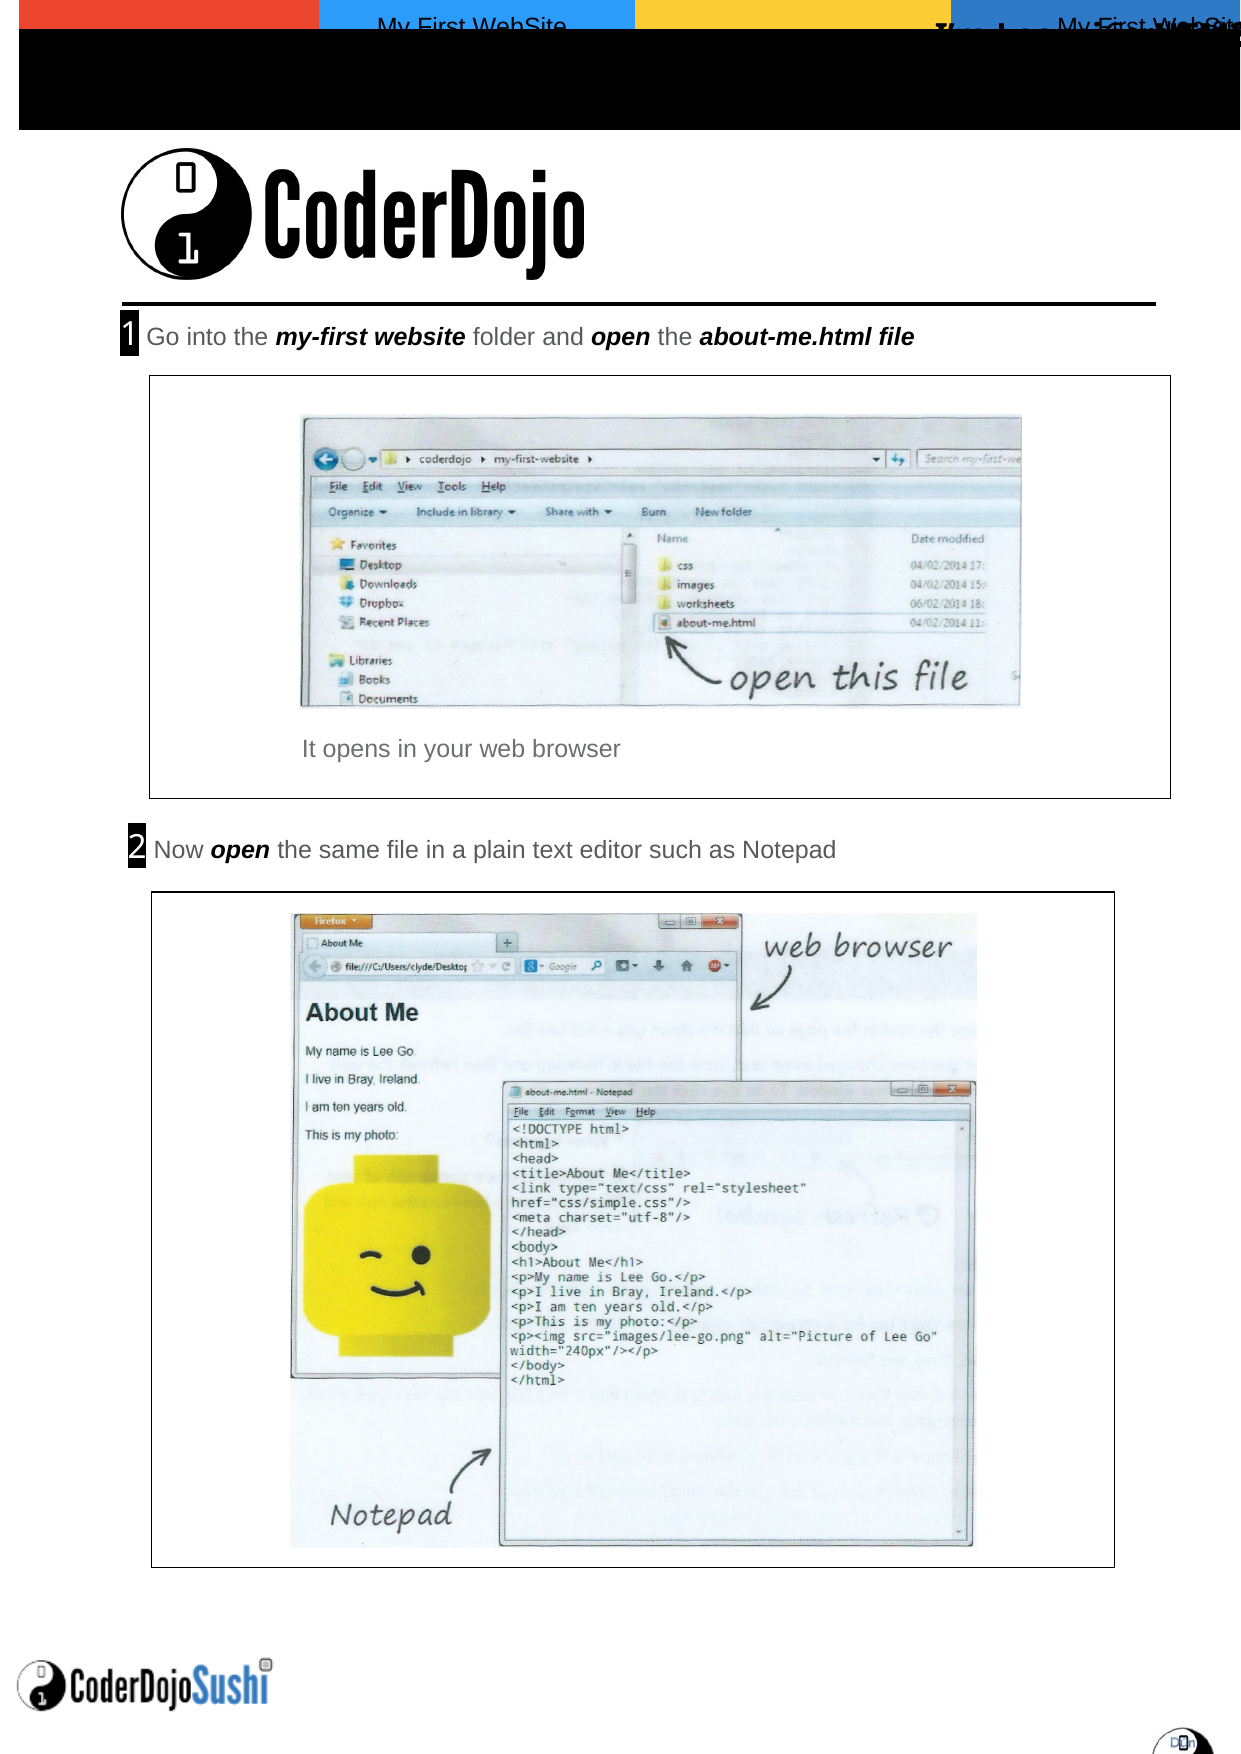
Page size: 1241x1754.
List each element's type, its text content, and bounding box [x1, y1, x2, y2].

text 1 Go into the my-first website folder and open the about-me.html file [120, 150, 1090, 356]
picture [290, 913, 977, 1548]
picture [3, 1647, 282, 1717]
text 2 Now open the same file in a plain text editor such as Notepad [146, 823, 1114, 868]
picture [300, 414, 1021, 709]
picture [1151, 1727, 1214, 1754]
